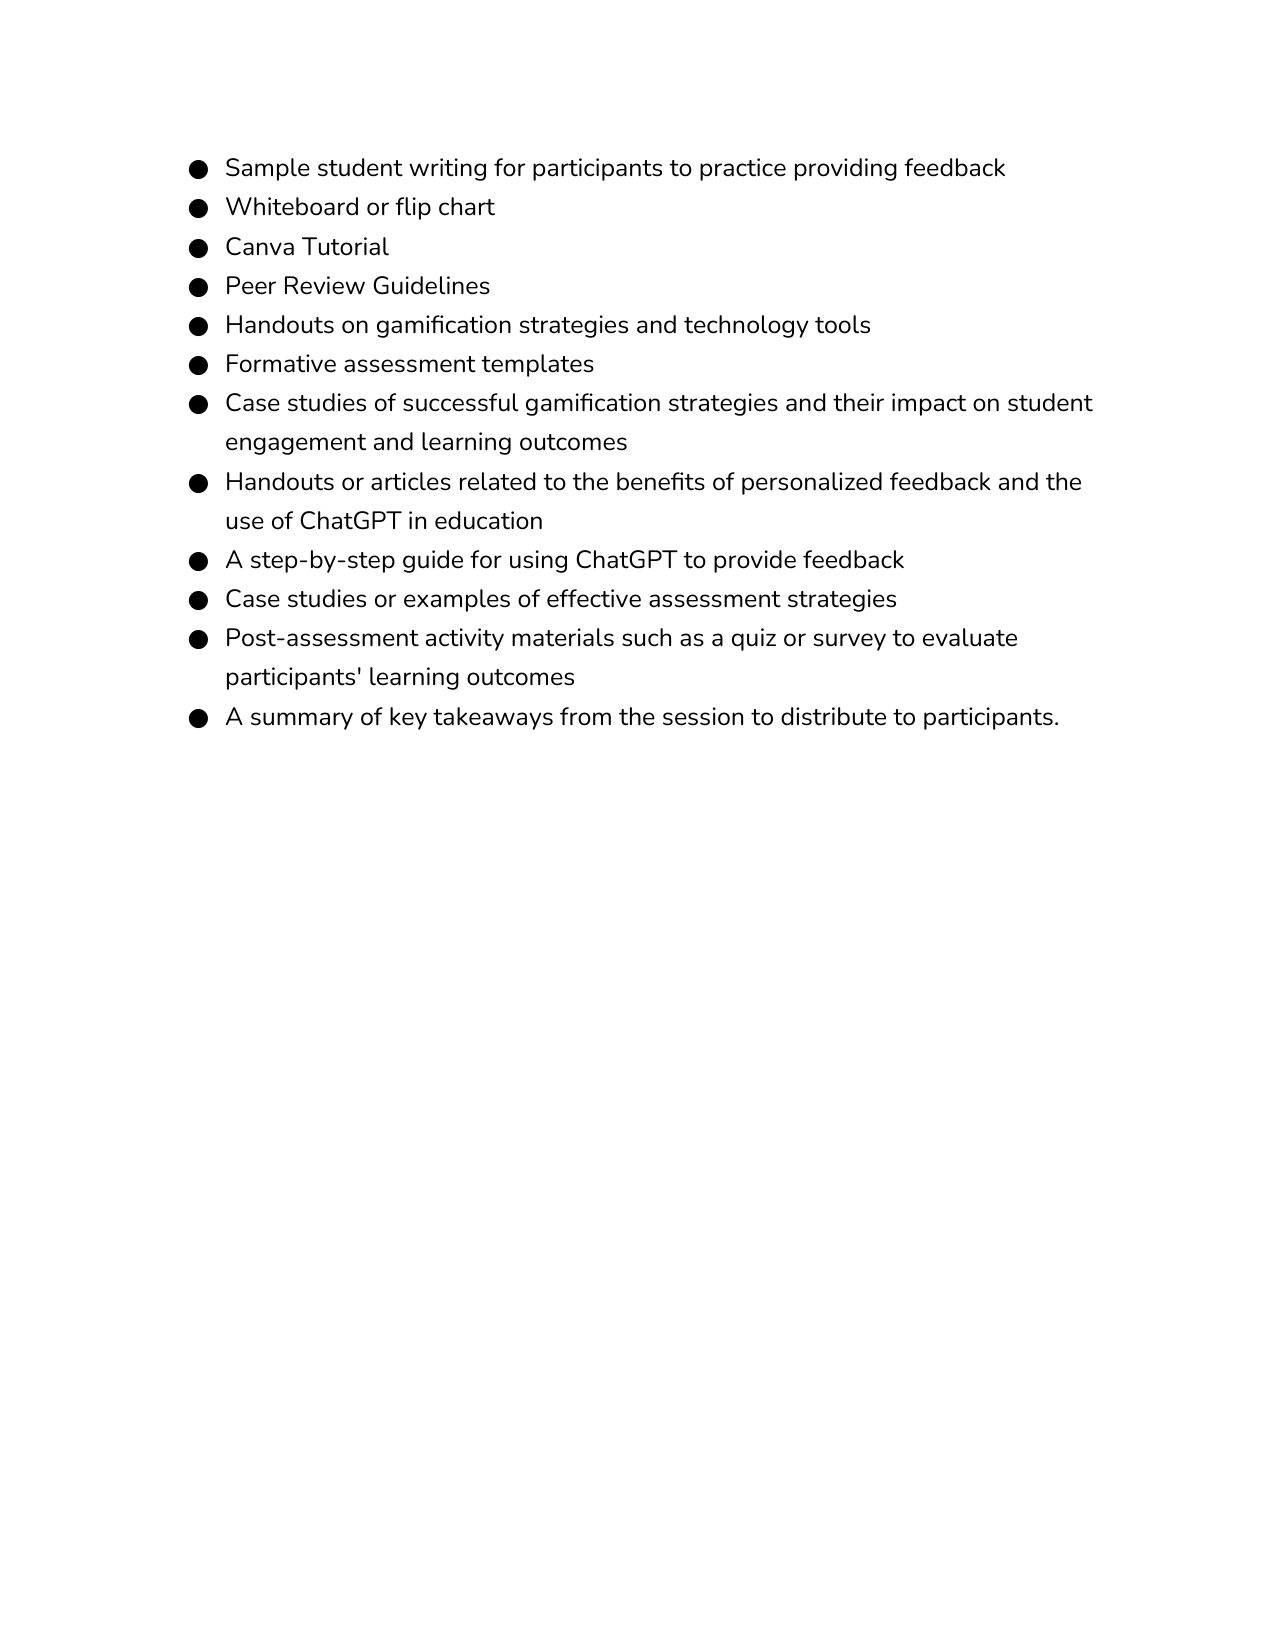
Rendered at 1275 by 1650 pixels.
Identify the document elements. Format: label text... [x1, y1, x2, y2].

list Whiteboard or flip chart [187, 191, 1125, 224]
list A summary of key takeaways from the session to distribute to participants. [187, 700, 1125, 734]
list Formative assessment templates [187, 347, 1125, 381]
list Post-assessment activity materials such as a quiz or survey to evaluate participants' learning outcomes [187, 621, 1125, 694]
list Peer Review Guidelines [187, 269, 1125, 303]
list Case studies of successful gamification strategies and their impact on student engagement and learning outcomes [187, 386, 1125, 459]
list Canva Tutorial [187, 230, 1125, 264]
list A step-by-step guide for using ChatGPT to provide feedback [187, 543, 1125, 577]
list Sample student writing for participants to practice providing feedback [187, 151, 1125, 185]
list Handouts or articles related to the benefits of personalized feedback and the use of ChatGPT in education [187, 465, 1125, 538]
list Handouts on gamification strategies and technology tools [187, 308, 1125, 342]
list Case studies or examples of effective assessment strategies [187, 582, 1125, 616]
